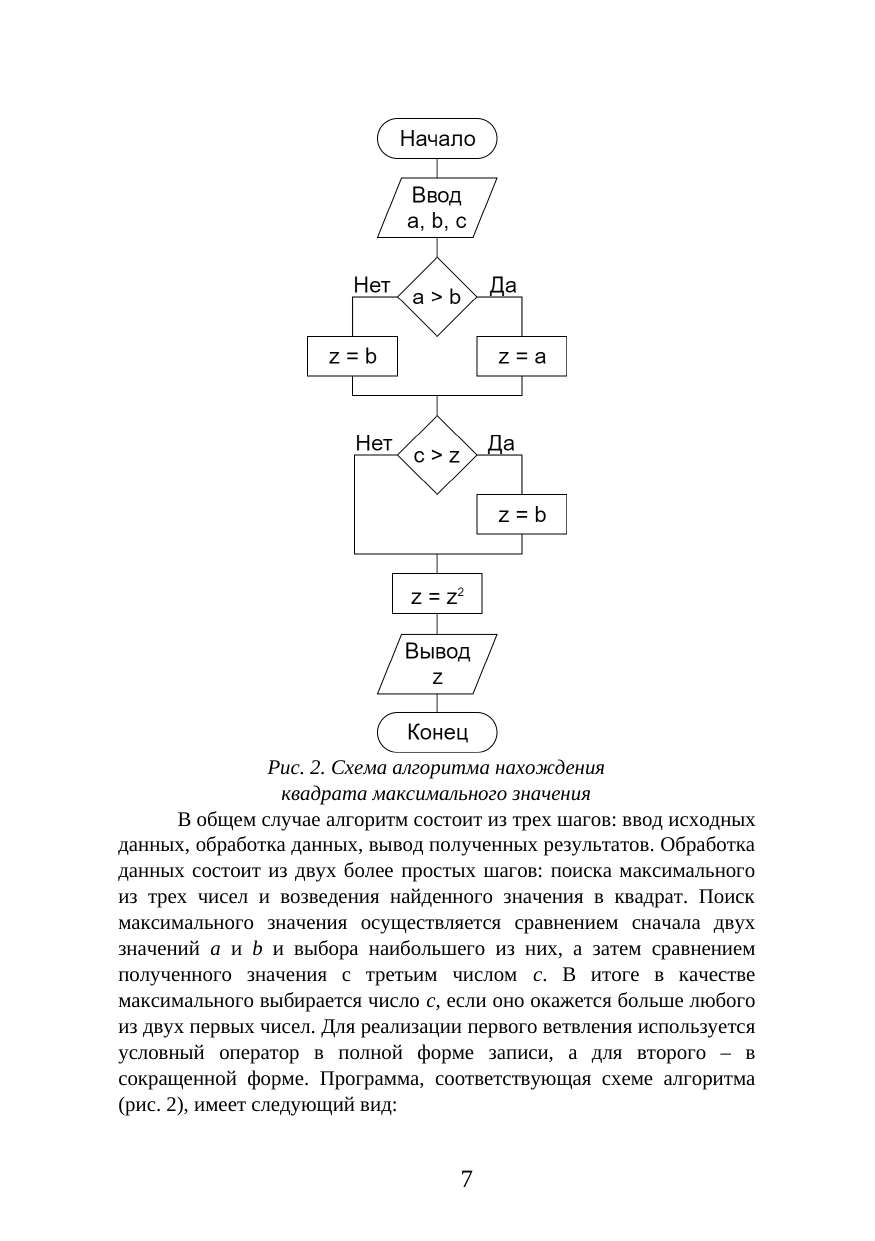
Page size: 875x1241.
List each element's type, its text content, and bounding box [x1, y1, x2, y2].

text Рис. 2. Схема алгоритма нахождения квадрата максимального значения [118, 754, 756, 804]
text В общем случае алгоритм состоит из трех шагов: ввод исходных данных, обработка данных, вывод полученных результатов. Обработка данных состоит из двух более простых шагов: поиска максимального из трех чисел и возведения найденного значения в квадрат. Поиск максимального значения осуществляется сравнением сначала двух значений a и b и выбора наибольшего из них, а затем сравнением полученного значения с третьим числом c. В итоге в качестве максимального выбирается число c, если оно окажется больше любого из двух первых чисел. Для реализации первого ветвления используется условный оператор в полной форме записи, а для второго – в сокращенной форме. Программа, соответствующая схеме алгоритма (рис. 2), имеет следующий вид: [118, 806, 756, 1116]
picture [307, 118, 567, 753]
